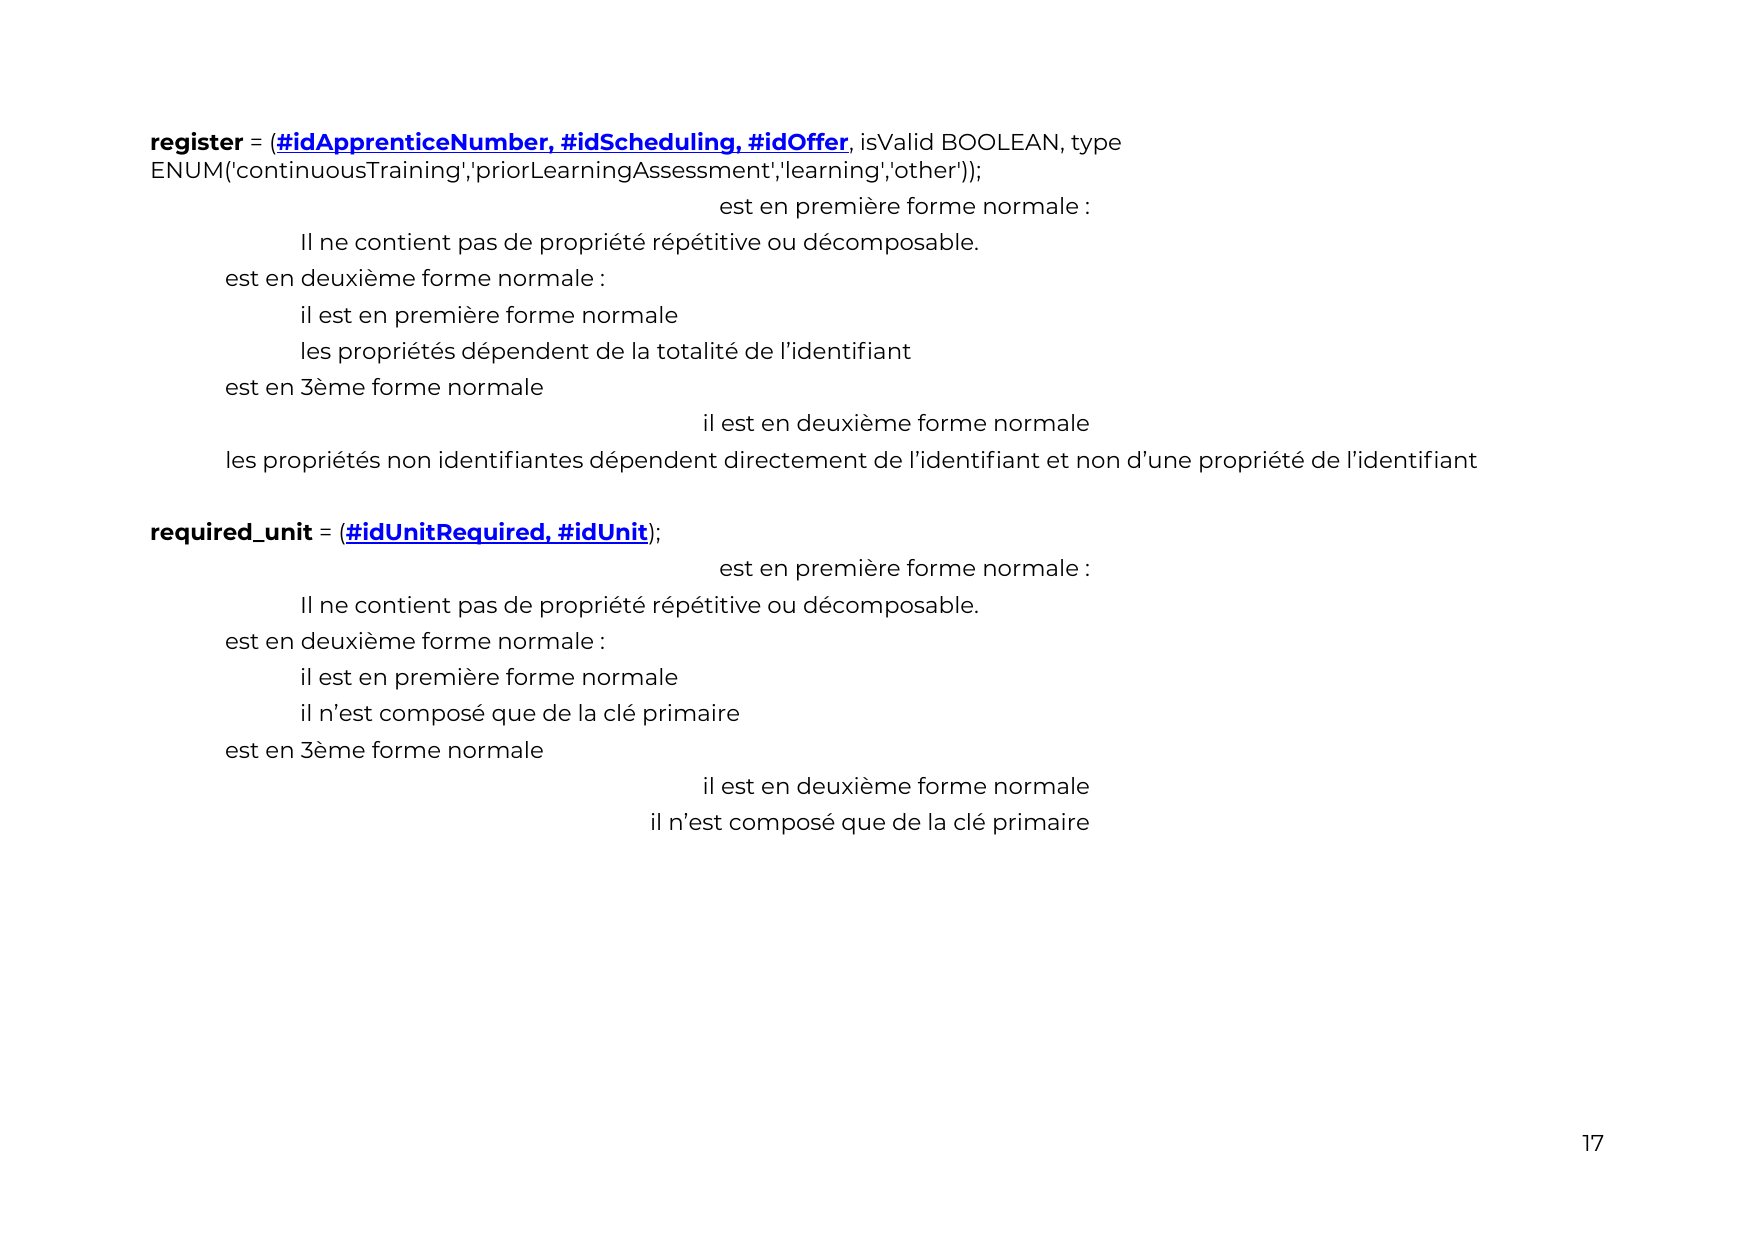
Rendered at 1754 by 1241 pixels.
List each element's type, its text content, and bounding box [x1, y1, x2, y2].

text il est en deuxième forme normale [225, 409, 1604, 437]
text est en première forme normale : [150, 554, 1604, 582]
text required_unit = (#idUnitRequired, #idUnit); [150, 518, 1604, 546]
text il est en deuxième forme normale [225, 772, 1604, 800]
text register = (#idApprenticeNumber, #idScheduling, #idOffer, isValid BOOLEAN, type ENUM('continuousTraining','priorLearningAssessment','learning','other')); [150, 128, 1604, 184]
text il n’est composé que de la clé primaire [225, 699, 1604, 727]
text est en deuxième forme normale : [150, 627, 1604, 655]
text il n’est composé que de la clé primaire [225, 808, 1604, 836]
text est en 3ème forme normale [225, 736, 1604, 764]
text Il ne contient pas de propriété répétitive ou décomposable. [225, 228, 1604, 256]
text Il ne contient pas de propriété répétitive ou décomposable. [225, 591, 1604, 619]
text les propriétés dépendent de la totalité de l’identifiant [225, 337, 1604, 365]
text il est en première forme normale [225, 663, 1604, 691]
text est en deuxième forme normale : [150, 264, 1604, 292]
text est en 3ème forme normale [225, 373, 1604, 401]
text il est en première forme normale [225, 301, 1604, 329]
text les propriétés non identifiantes dépendent directement de l’identifiant et non d’une propriété de l’identifiant [225, 446, 1604, 474]
text est en première forme normale : [150, 192, 1604, 220]
